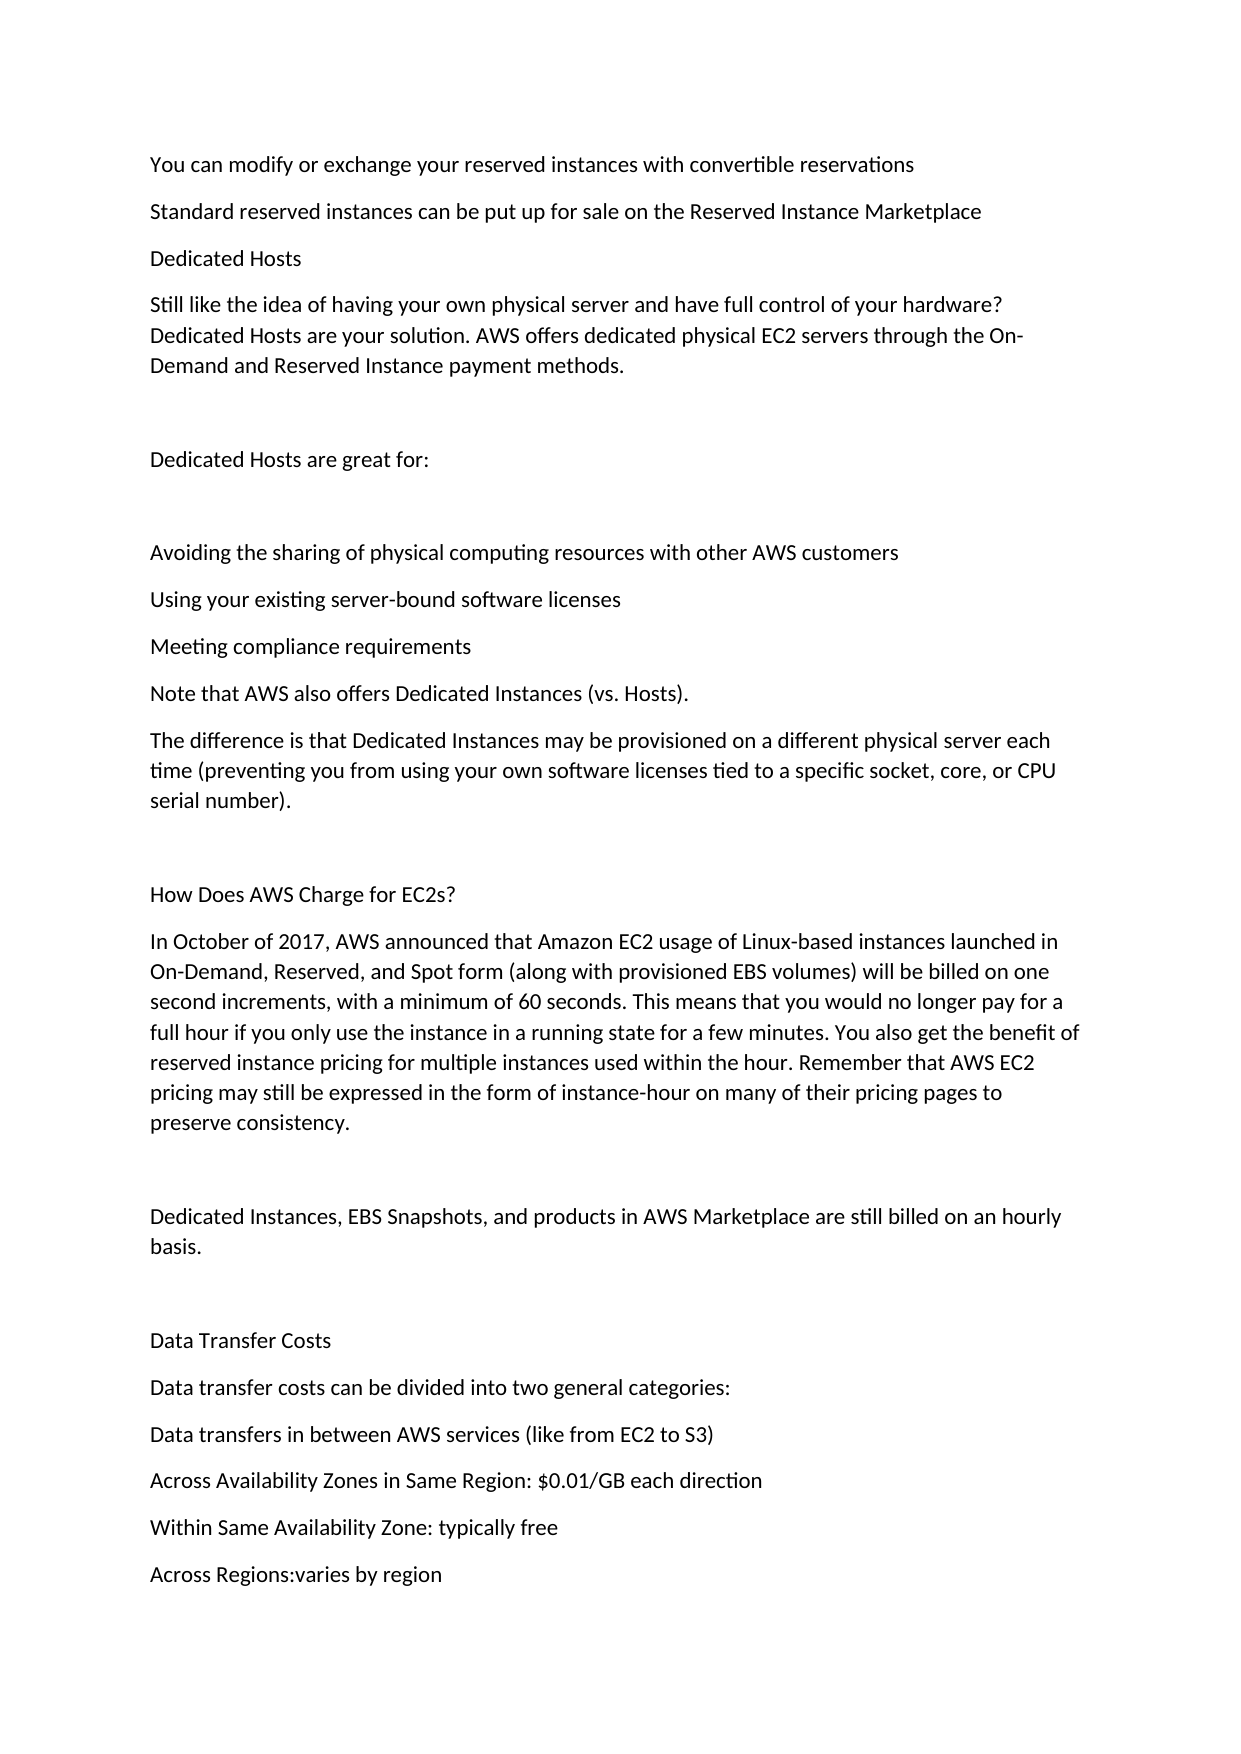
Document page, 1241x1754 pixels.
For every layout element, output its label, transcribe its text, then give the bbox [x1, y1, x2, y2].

text Meeting compliance requirements [150, 632, 1090, 660]
text Standard reserved instances can be put up for sale on the Reserved Instance Marketplace [150, 197, 1090, 225]
text Note that AWS also offers Dedicated Instances (vs. Hosts). [150, 679, 1090, 707]
text Across Regions:varies by region [150, 1560, 1090, 1588]
text Data transfer costs can be divided into two general categories: [150, 1373, 1090, 1401]
text Dedicated Instances, EBS Snapshots, and products in AWS Marketplace are still billed on an hourly basis. [150, 1202, 1090, 1260]
text Data transfers in between AWS services (like from EC2 to S3) [150, 1420, 1090, 1448]
text Still like the idea of having your own physical server and have full control of your hardware? Dedicated Hosts are your solution. AWS offers dedicated physical EC2 servers through the On-Demand and Reserved Instance payment methods. [150, 291, 1090, 379]
text Across Availability Zones in Same Region: $0.01/GB each direction [150, 1467, 1090, 1495]
text Within Same Availability Zone: typically free [150, 1513, 1090, 1542]
text Avoiding the sharing of physical computing resources with other AWS customers [150, 538, 1090, 567]
text Data Transfer Costs [150, 1326, 1090, 1354]
text In October of 2017, AWS announced that Amazon EC2 usage of Linux-based instances launched in On-Demand, Reserved, and Spot form (along with provisioned EBS volumes) will be billed on one second increments, with a minimum of 60 seconds. This means that you would no longer pay for a full hour if you only use the instance in a running state for a few minutes. You also get the benefit of reserved instance pricing for multiple instances used within the hour. Remember that AWS EC2 pricing may still be expressed in the form of instance-hour on many of their pricing pages to preserve consistency. [150, 927, 1090, 1136]
text You can modify or exchange your reserved instances with convertible reservations [150, 150, 1090, 178]
text The difference is that Dedicated Instances may be provisioned on a different physical server each time (preventing you from using your own software licenses tied to a specific socket, core, or CPU serial number). [150, 726, 1090, 814]
text Dedicated Hosts are great for: [150, 445, 1090, 473]
text Using your existing server-bound software licenses [150, 585, 1090, 613]
text Dedicated Hosts [150, 244, 1090, 272]
text How Does AWS Charge for EC2s? [150, 880, 1090, 908]
